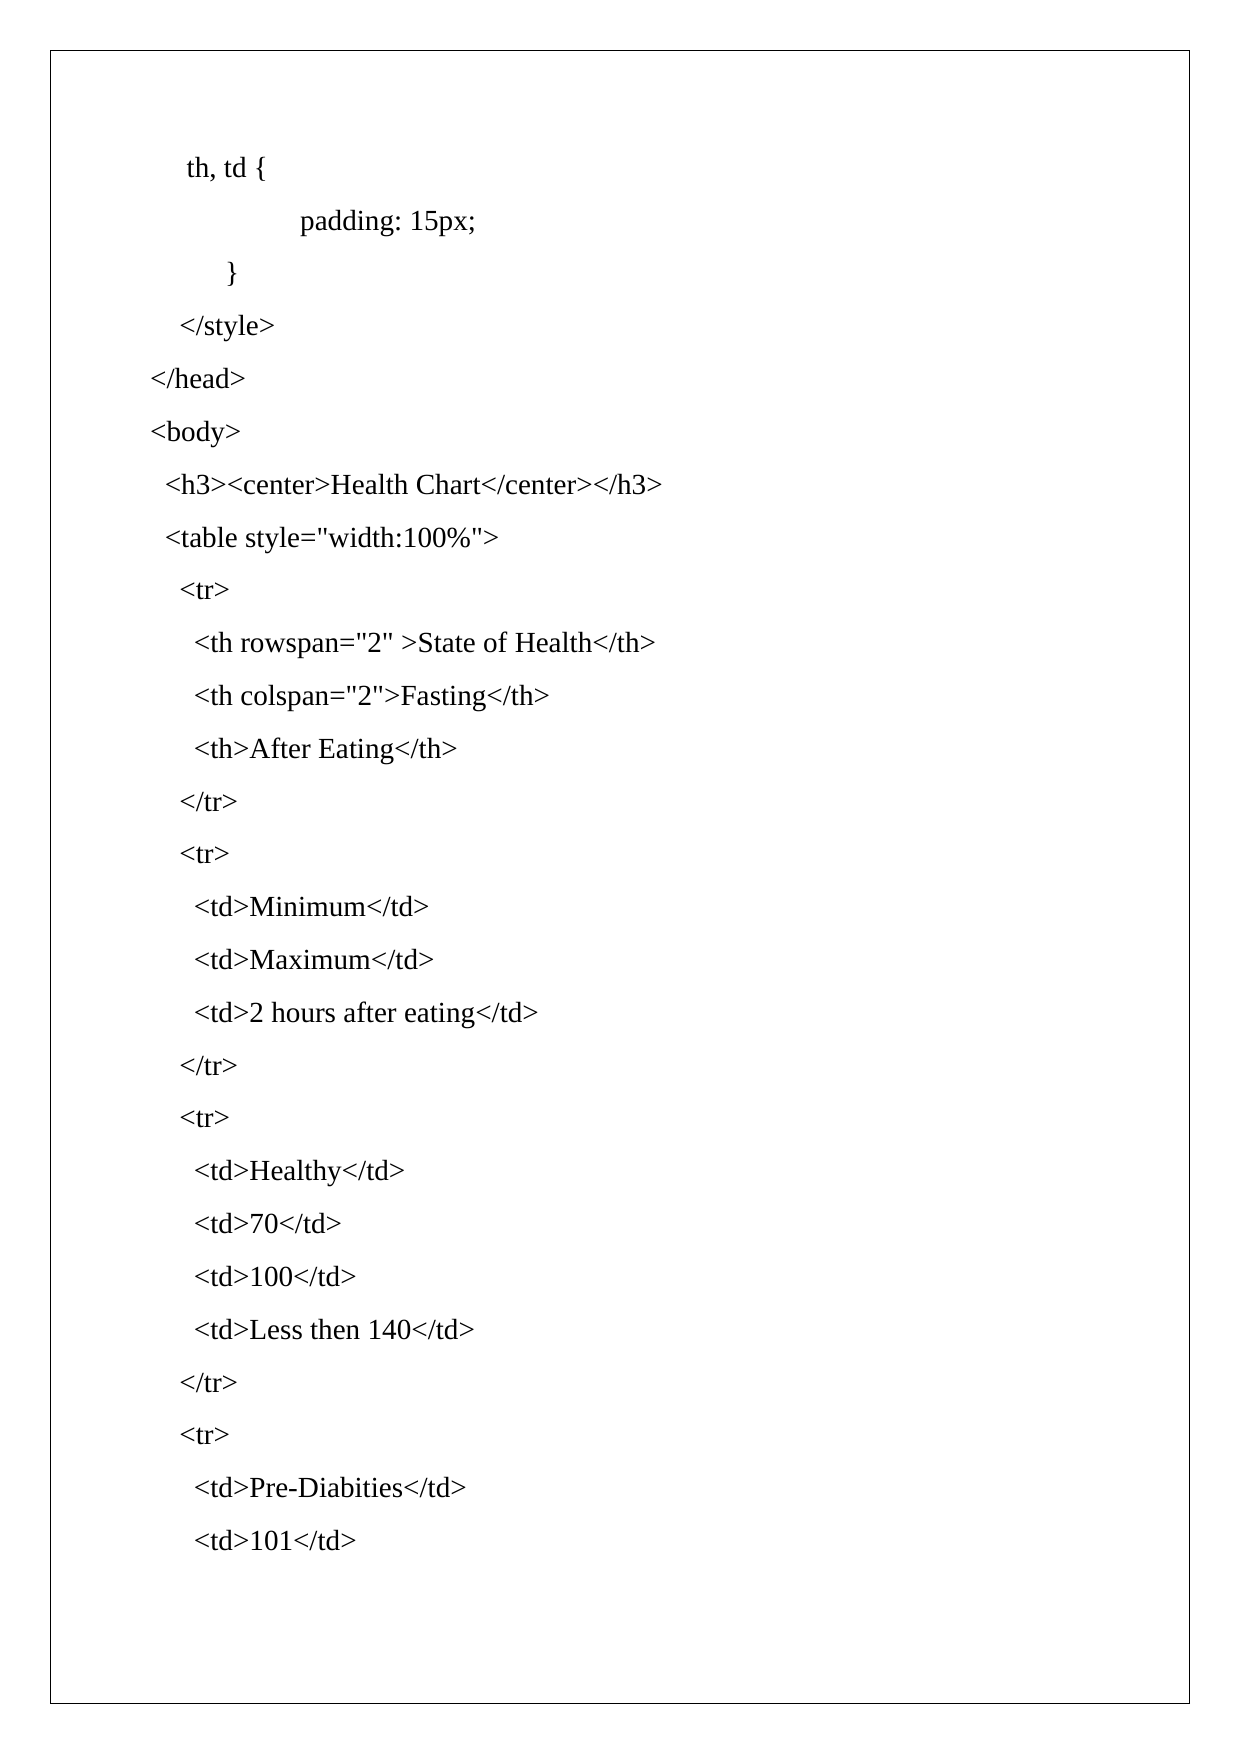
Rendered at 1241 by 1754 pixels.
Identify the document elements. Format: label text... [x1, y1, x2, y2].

text <td>70</td> [150, 1206, 1090, 1240]
text </style> [150, 308, 1090, 342]
text </tr> [150, 784, 1090, 817]
text <tr> [150, 1101, 1090, 1134]
text <th colspan="2">Fasting</th> [150, 678, 1090, 712]
text <th>After Eating</th> [150, 731, 1090, 764]
text <td>100</td> [150, 1259, 1090, 1293]
text <td>2 hours after eating</td> [150, 995, 1090, 1028]
text <td>101</td> [150, 1523, 1090, 1557]
text <td>Minimum</td> [150, 889, 1090, 923]
text <tr> [150, 1417, 1090, 1451]
text </tr> [150, 1365, 1090, 1398]
text th, td { [150, 150, 1090, 183]
text <body> [150, 414, 1090, 448]
text <th rowspan="2" >State of Health</th> [150, 625, 1090, 659]
text } [150, 256, 1090, 289]
text <td>Less then 140</td> [150, 1312, 1090, 1345]
text padding: 15px; [150, 203, 1090, 236]
text <td>Pre-Diabities</td> [150, 1470, 1090, 1504]
text <td>Healthy</td> [150, 1153, 1090, 1187]
text <tr> [150, 837, 1090, 870]
text <h3><center>Health Chart</center></h3> [150, 467, 1090, 500]
text <td>Maximum</td> [150, 942, 1090, 976]
text </head> [150, 361, 1090, 395]
text <tr> [150, 572, 1090, 606]
text <table style="width:100%"> [150, 520, 1090, 553]
text </tr> [150, 1048, 1090, 1081]
